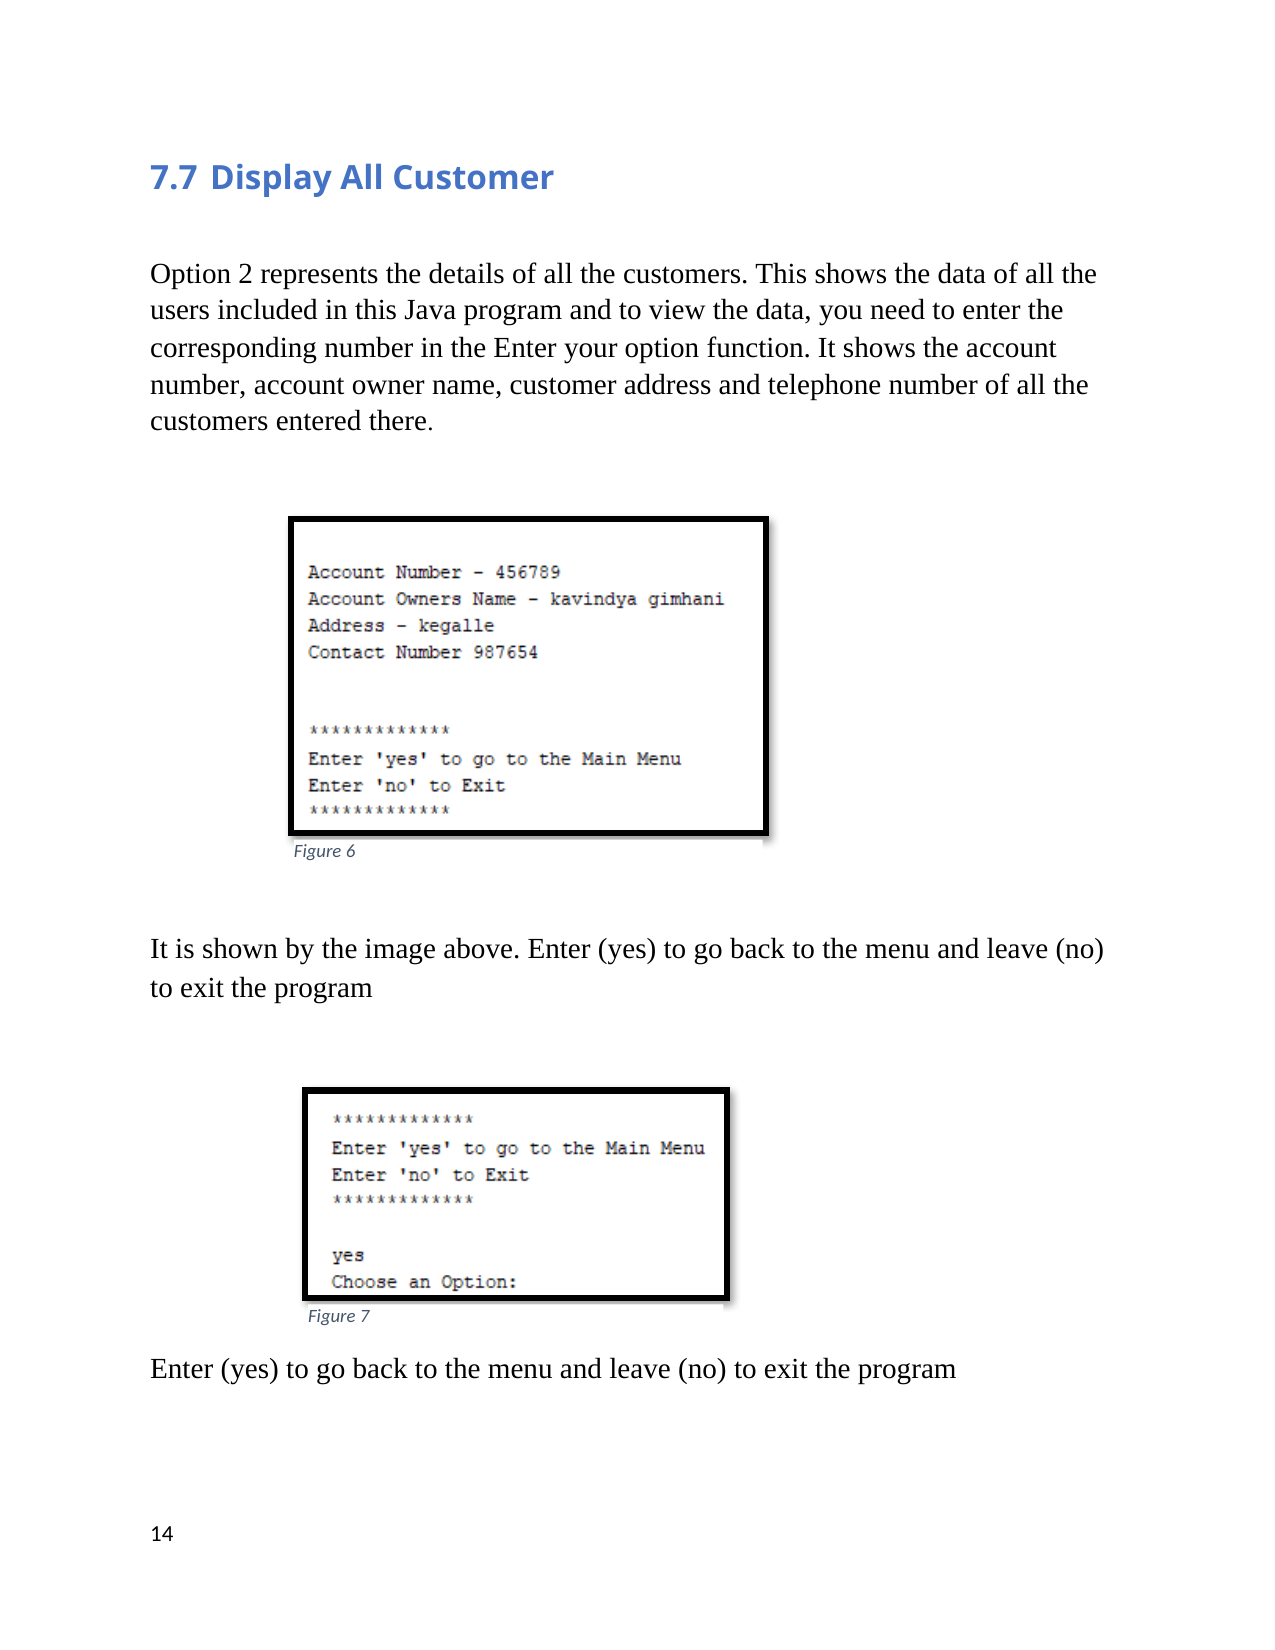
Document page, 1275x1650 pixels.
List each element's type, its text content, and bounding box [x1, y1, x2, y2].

text Enter (yes) to go back to the menu and leave (no) to exit the program [150, 1351, 1125, 1385]
picture [294, 522, 763, 830]
text It is shown by the image above. Enter (yes) to go back to the menu and leave (no) to exit the program [150, 931, 1125, 1003]
picture [308, 1094, 724, 1295]
text Option 2 represents the details of all the customers. This shows the data of all the users included in this Java program and to view the data, you need to enter the corresponding number in the Enter your option function. It shows the account number, account owner name, customer address and telephone number of all the customers entered there. [150, 256, 1125, 437]
subtitle Display All Customer [150, 154, 1125, 199]
